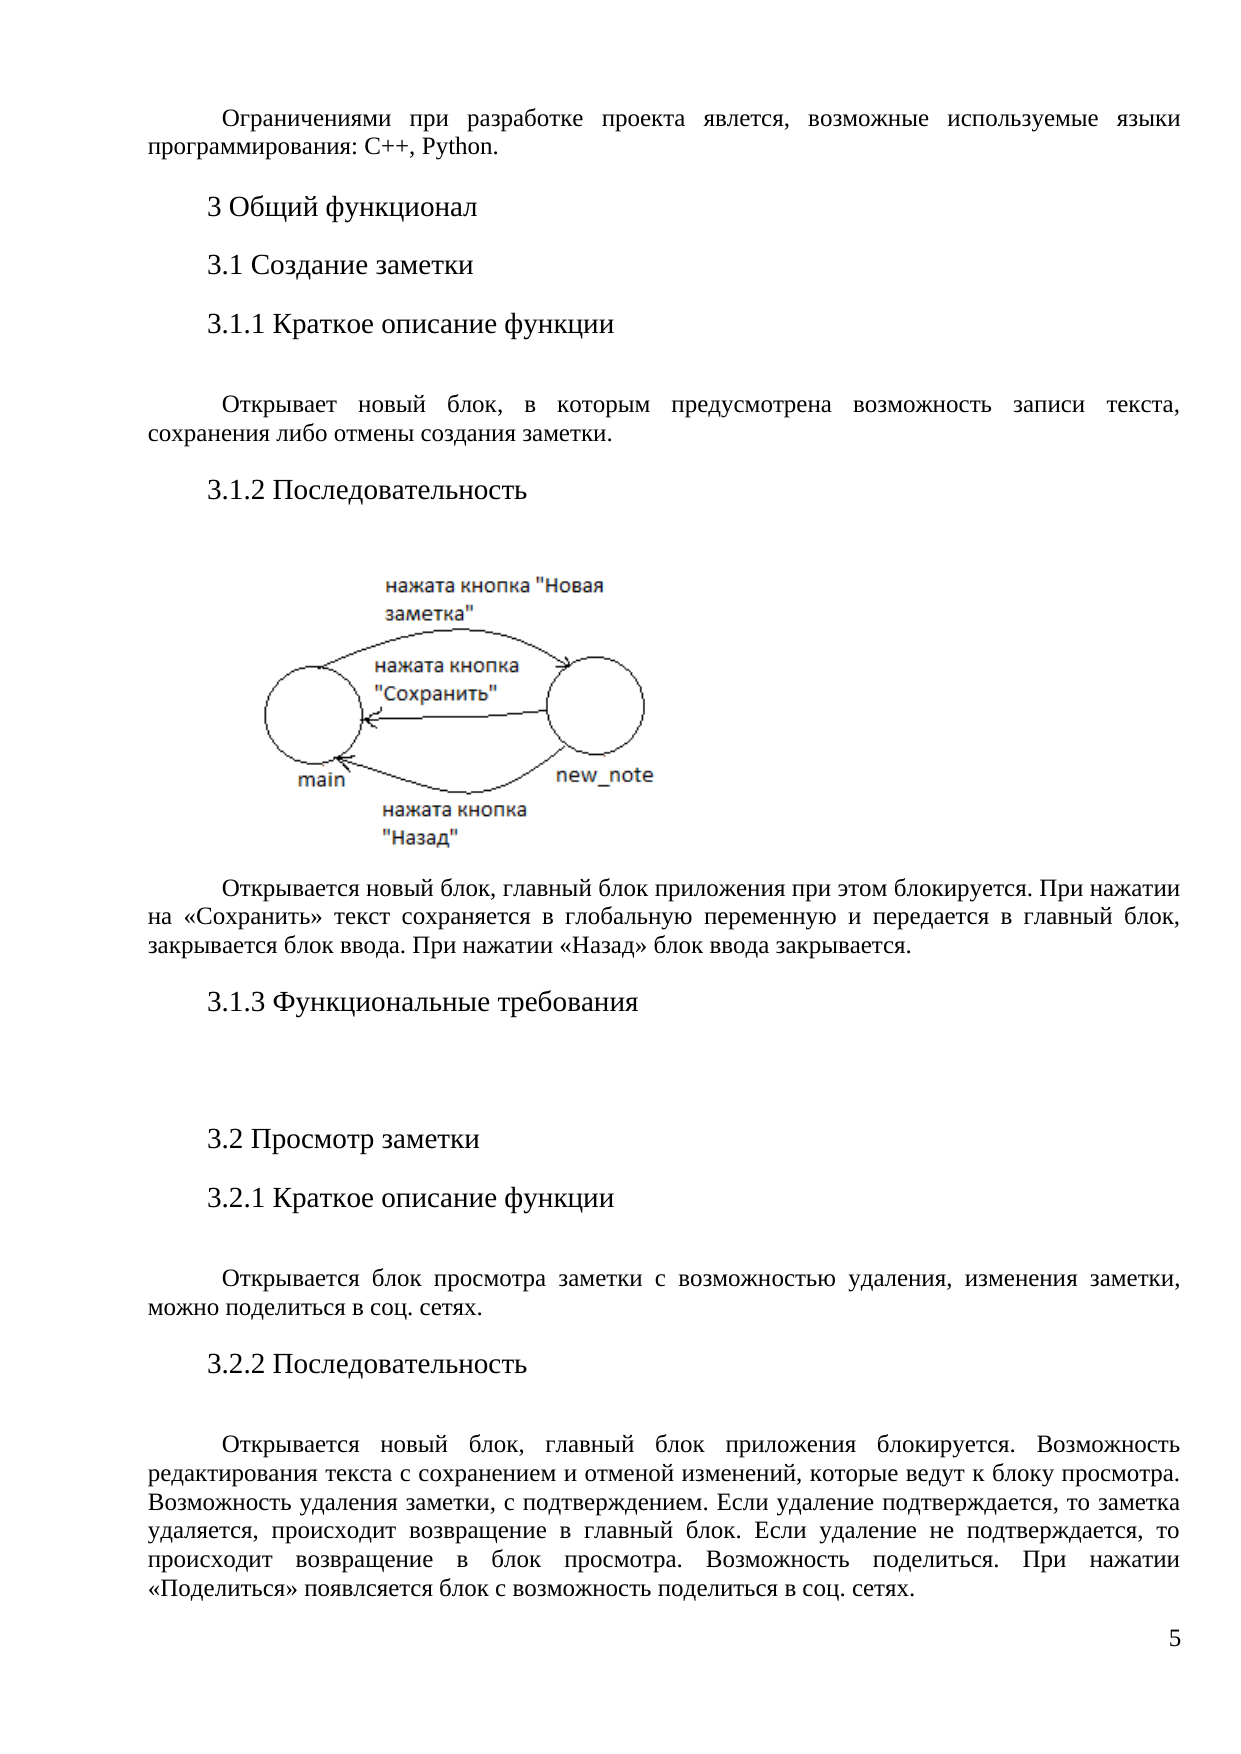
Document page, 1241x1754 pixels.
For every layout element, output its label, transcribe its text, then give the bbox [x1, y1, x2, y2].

text Краткое описание функции [133, 306, 1181, 339]
picture [221, 555, 717, 873]
text Просмотр заметки [133, 1121, 1181, 1155]
text Последовательность [133, 1346, 1181, 1379]
text Последовательность [133, 472, 1181, 506]
text Функциональные требования [133, 984, 1181, 1017]
text Краткое описание функции [133, 1180, 1181, 1213]
text Открывается блок просмотра заметки с возможностью удаления, изменения заметки, можно поделиться в соц. сетях. [148, 1263, 1181, 1321]
text Открывает новый блок, в которым предусмотрена возможность записи текста, сохранения либо отмены создания заметки. [148, 389, 1181, 447]
text Открывается новый блок, главный блок приложения блокируется. Возможность редактирования текста с сохранением и отменой изменений, которые ведут к блоку просмотра. Возможность удаления заметки, с подтверждением. Если удаление подтверждается, то заметка удаляется, происходит возвращение в главный блок. Если удаление не подтверждается, то происходит возвращение в блок просмотра. Возможность поделиться. При нажатии «Поделиться» появлсяется блок с возможность поделиться в соц. сетях. [148, 1429, 1181, 1602]
text Создание заметки [133, 247, 1181, 281]
text Ограничениями при разработке проекта явлется, возможные используемые языки программирования: С++, Python. [148, 103, 1181, 160]
text Общий функционал [133, 189, 1181, 222]
text Открывается новый блок, главный блок приложения при этом блокируется. При нажатии на «Сохранить» текст сохраняется в глобальную переменную и передается в главный блок, закрывается блок ввода. При нажатии «Назад» блок ввода закрывается. [148, 873, 1181, 959]
